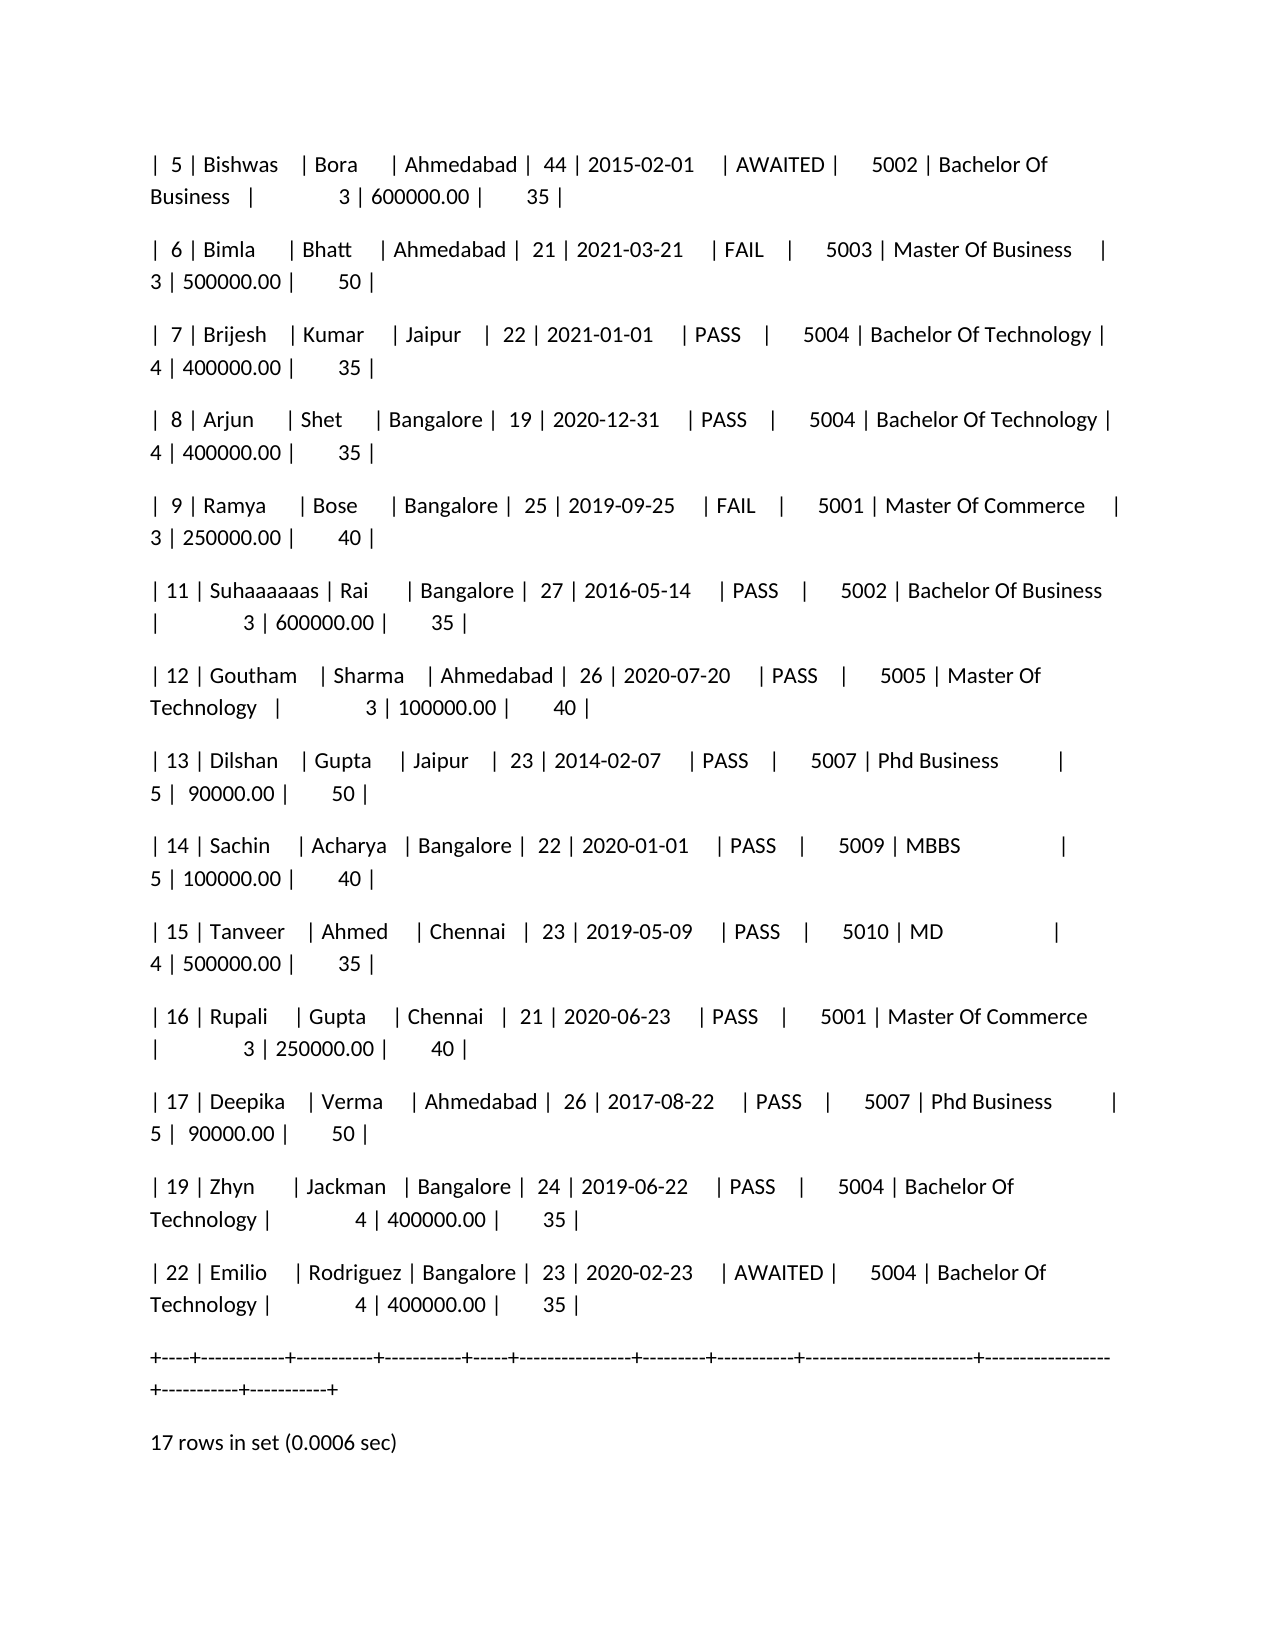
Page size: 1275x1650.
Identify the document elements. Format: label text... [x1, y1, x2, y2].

text | 19 | Zhyn | Jackman | Bangalore | 24 | 2019-06-22 | PASS | 5004 | Bachelor Of Technology | 4 | 400000.00 | 35 | [150, 1172, 1125, 1233]
text | 12 | Goutham | Sharma | Ahmedabad | 26 | 2020-07-20 | PASS | 5005 | Master Of Technology | 3 | 100000.00 | 40 | [150, 661, 1125, 721]
text | 13 | Dilshan | Gupta | Jaipur | 23 | 2014-02-07 | PASS | 5007 | Phd Business | 5 | 90000.00 | 50 | [150, 746, 1125, 807]
text | 7 | Brijesh | Kumar | Jaipur | 22 | 2021-01-01 | PASS | 5004 | Bachelor Of Technology | 4 | 400000.00 | 35 | [150, 320, 1125, 381]
text | 15 | Tanveer | Ahmed | Chennai | 23 | 2019-05-09 | PASS | 5010 | MD | 4 | 500000.00 | 35 | [150, 917, 1125, 977]
text 17 rows in set (0.0006 sec) [150, 1428, 1125, 1456]
text | 11 | Suhaaaaaas | Rai | Bangalore | 27 | 2016-05-14 | PASS | 5002 | Bachelor Of Business | 3 | 600000.00 | 35 | [150, 576, 1125, 636]
text | 17 | Deepika | Verma | Ahmedabad | 26 | 2017-08-22 | PASS | 5007 | Phd Business | 5 | 90000.00 | 50 | [150, 1087, 1125, 1147]
text | 16 | Rupali | Gupta | Chennai | 21 | 2020-06-23 | PASS | 5001 | Master Of Commerce | 3 | 250000.00 | 40 | [150, 1002, 1125, 1062]
text +----+------------+-----------+-----------+-----+----------------+---------+-----------+------------------------+------------------+-----------+-----------+ [150, 1343, 1125, 1403]
text | 8 | Arjun | Shet | Bangalore | 19 | 2020-12-31 | PASS | 5004 | Bachelor Of Technology | 4 | 400000.00 | 35 | [150, 406, 1125, 466]
text | 5 | Bishwas | Bora | Ahmedabad | 44 | 2015-02-01 | AWAITED | 5002 | Bachelor Of Business | 3 | 600000.00 | 35 | [150, 150, 1125, 210]
text | 9 | Ramya | Bose | Bangalore | 25 | 2019-09-25 | FAIL | 5001 | Master Of Commerce | 3 | 250000.00 | 40 | [150, 491, 1125, 551]
text | 22 | Emilio | Rodriguez | Bangalore | 23 | 2020-02-23 | AWAITED | 5004 | Bachelor Of Technology | 4 | 400000.00 | 35 | [150, 1258, 1125, 1318]
text | 6 | Bimla | Bhatt | Ahmedabad | 21 | 2021-03-21 | FAIL | 5003 | Master Of Business | 3 | 500000.00 | 50 | [150, 235, 1125, 295]
text | 14 | Sachin | Acharya | Bangalore | 22 | 2020-01-01 | PASS | 5009 | MBBS | 5 | 100000.00 | 40 | [150, 832, 1125, 892]
